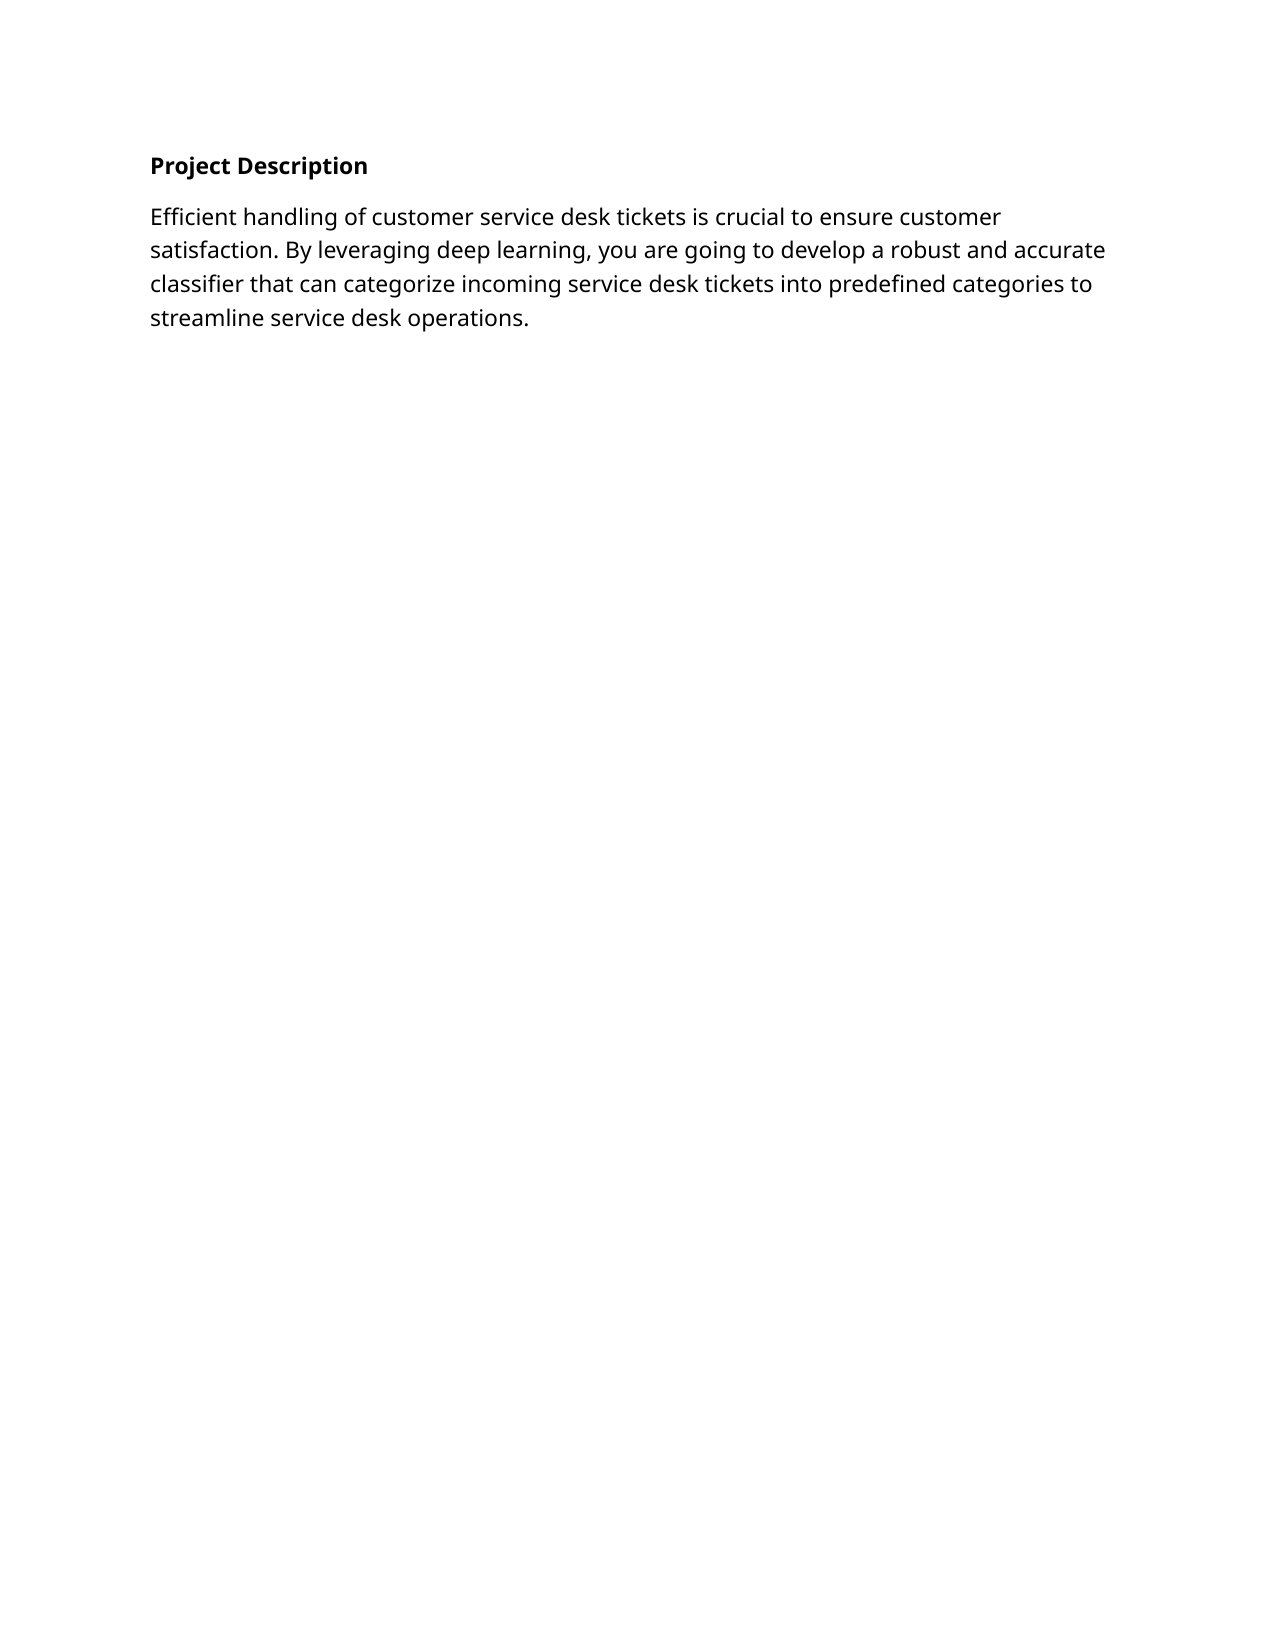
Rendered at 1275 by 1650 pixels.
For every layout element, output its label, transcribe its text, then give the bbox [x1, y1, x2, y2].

text Efficient handling of customer service desk tickets is crucial to ensure customer satisfaction. By leveraging deep learning, you are going to develop a robust and accurate classifier that can categorize incoming service desk tickets into predefined categories to streamline service desk operations. [150, 200, 1125, 333]
text Project Description [150, 150, 1125, 181]
